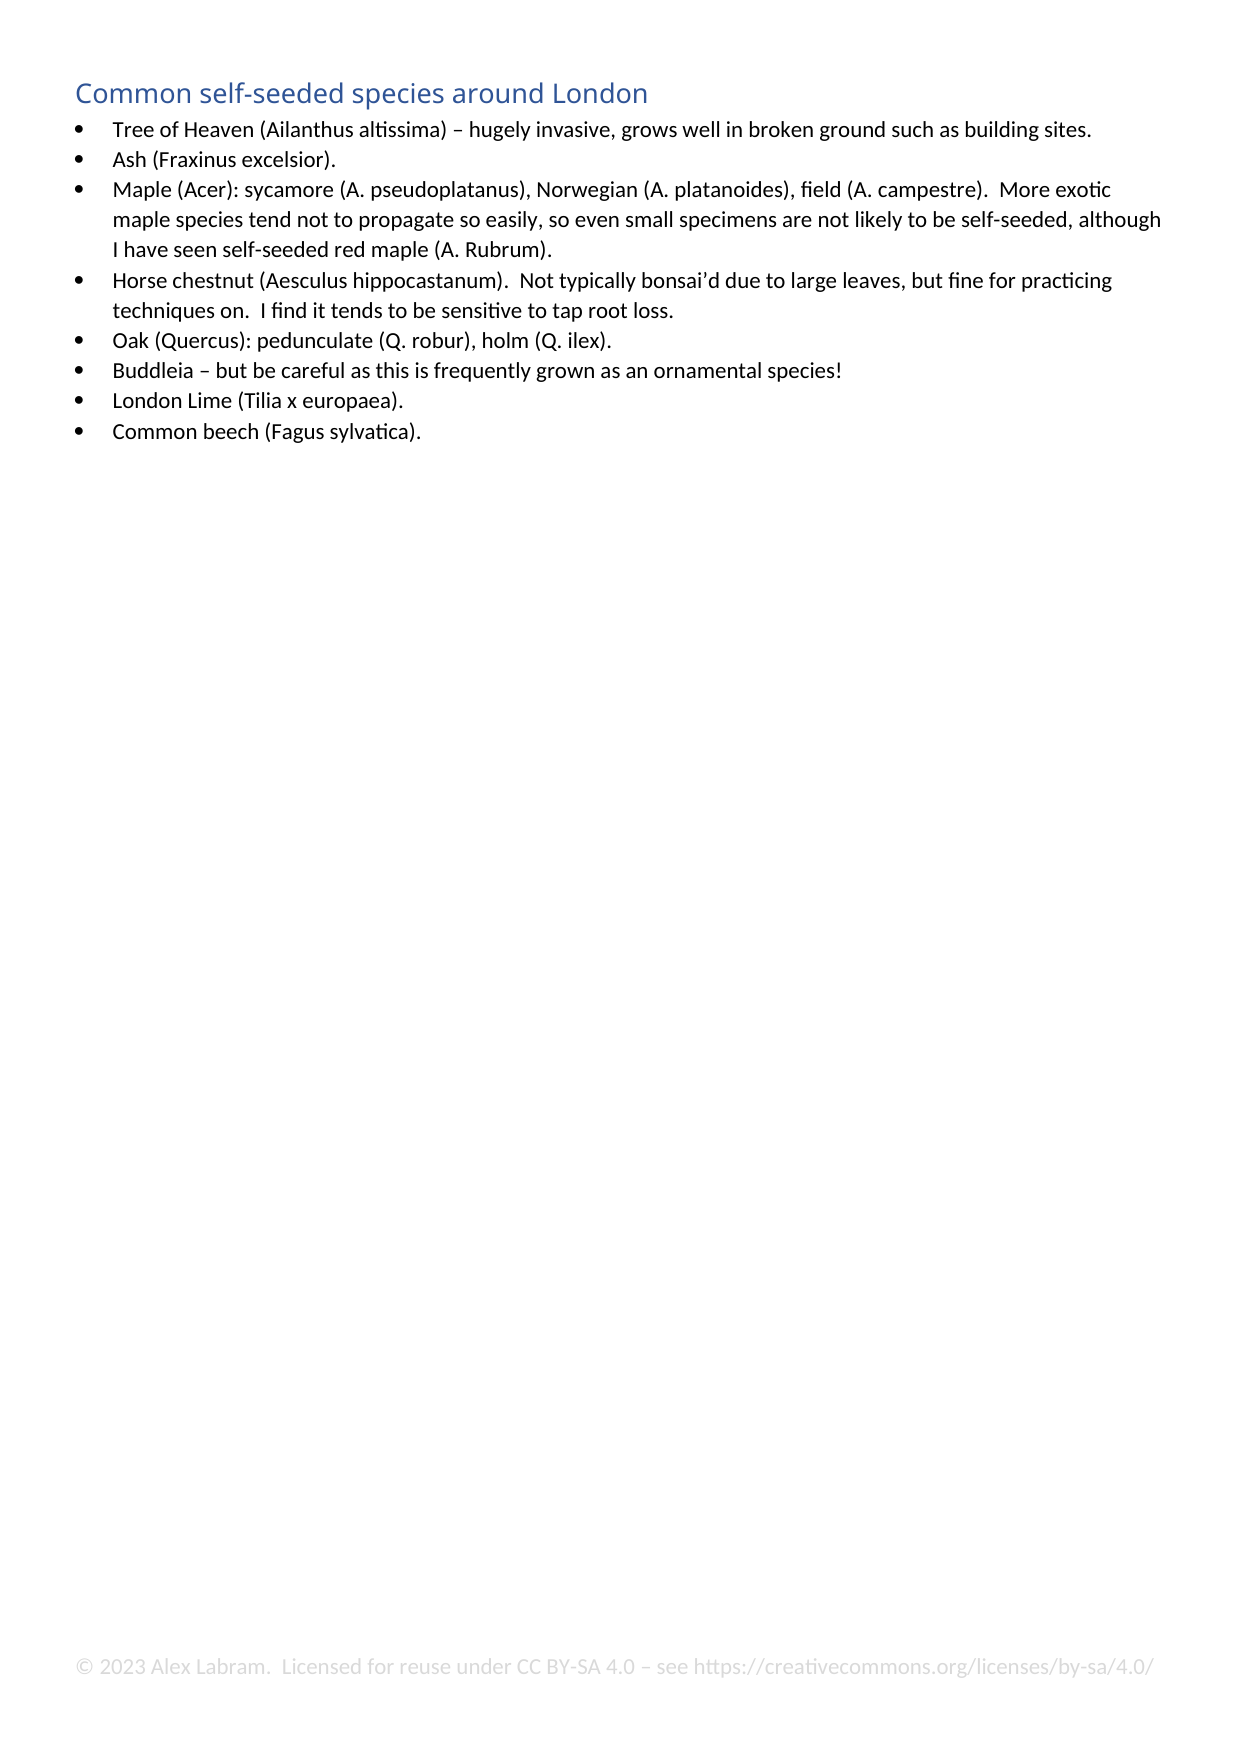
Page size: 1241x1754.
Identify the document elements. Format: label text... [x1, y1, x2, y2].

list Horse chestnut (Aesculus hippocastanum). Not typically bonsai’d due to large leaves, but fine for practicing techniques on. I find it tends to be sensitive to tap root loss. [75, 266, 1165, 324]
list London Lime (Tilia x europaea). [75, 387, 1165, 415]
list Common beech (Fagus sylvatica). [75, 417, 1165, 445]
subtitle Common self-seeded species around London [75, 75, 1165, 112]
list Buddleia – but be careful as this is frequently grown as an ornamental species! [75, 356, 1165, 384]
list Tree of Heaven (Ailanthus altissima) – hugely invasive, grows well in broken ground such as building sites. [75, 115, 1165, 143]
list Ash (Fraxinus excelsior). [75, 145, 1165, 173]
list Maple (Acer): sycamore (A. pseudoplatanus), Norwegian (A. platanoides), field (A. campestre). More exotic maple species tend not to propagate so easily, so even small specimens are not likely to be self-seeded, although I have seen self-seeded red maple (A. Rubrum). [75, 175, 1165, 264]
list Oak (Quercus): pedunculate (Q. robur), holm (Q. ilex). [75, 326, 1165, 354]
